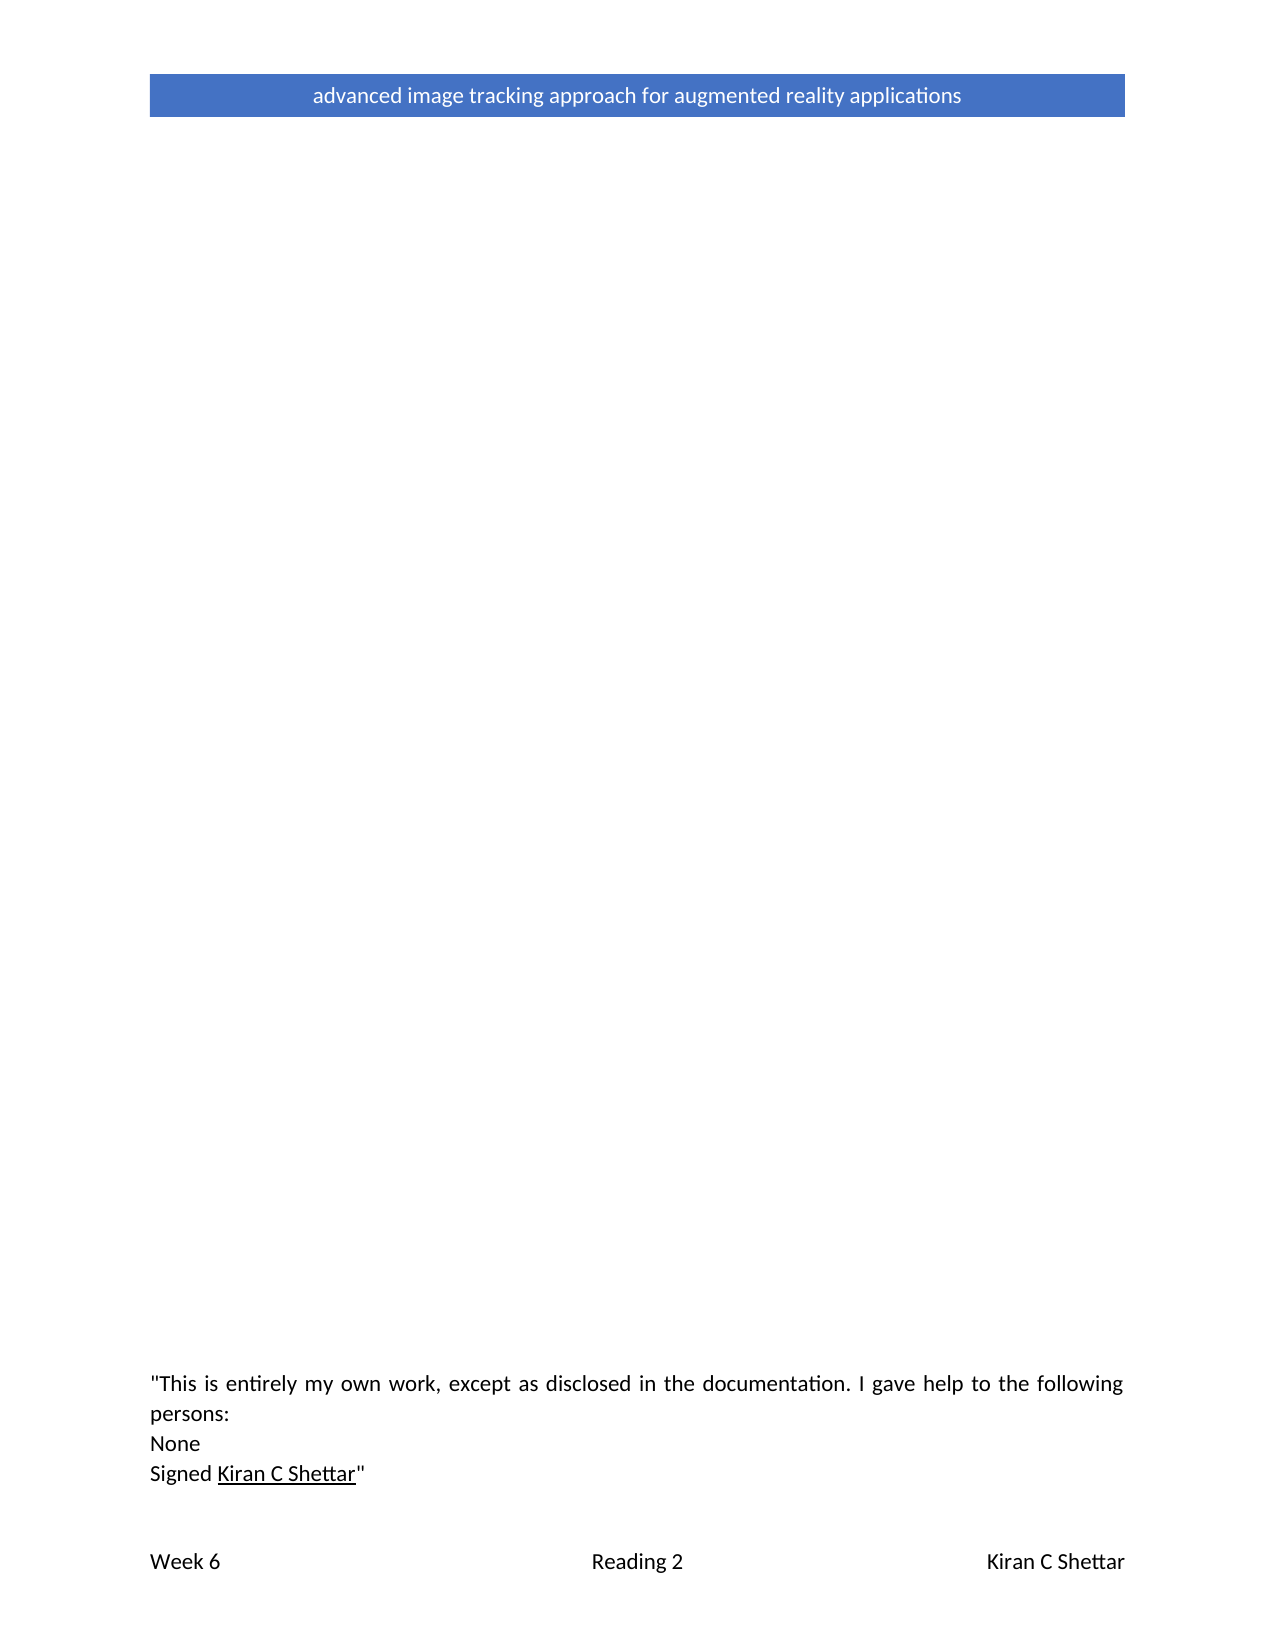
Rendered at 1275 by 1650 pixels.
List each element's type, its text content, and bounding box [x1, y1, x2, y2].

text "This is entirely my own work, except as disclosed in the documentation. I gave help to the following persons: None Signed Kiran C Shettar" [150, 1369, 1125, 1487]
